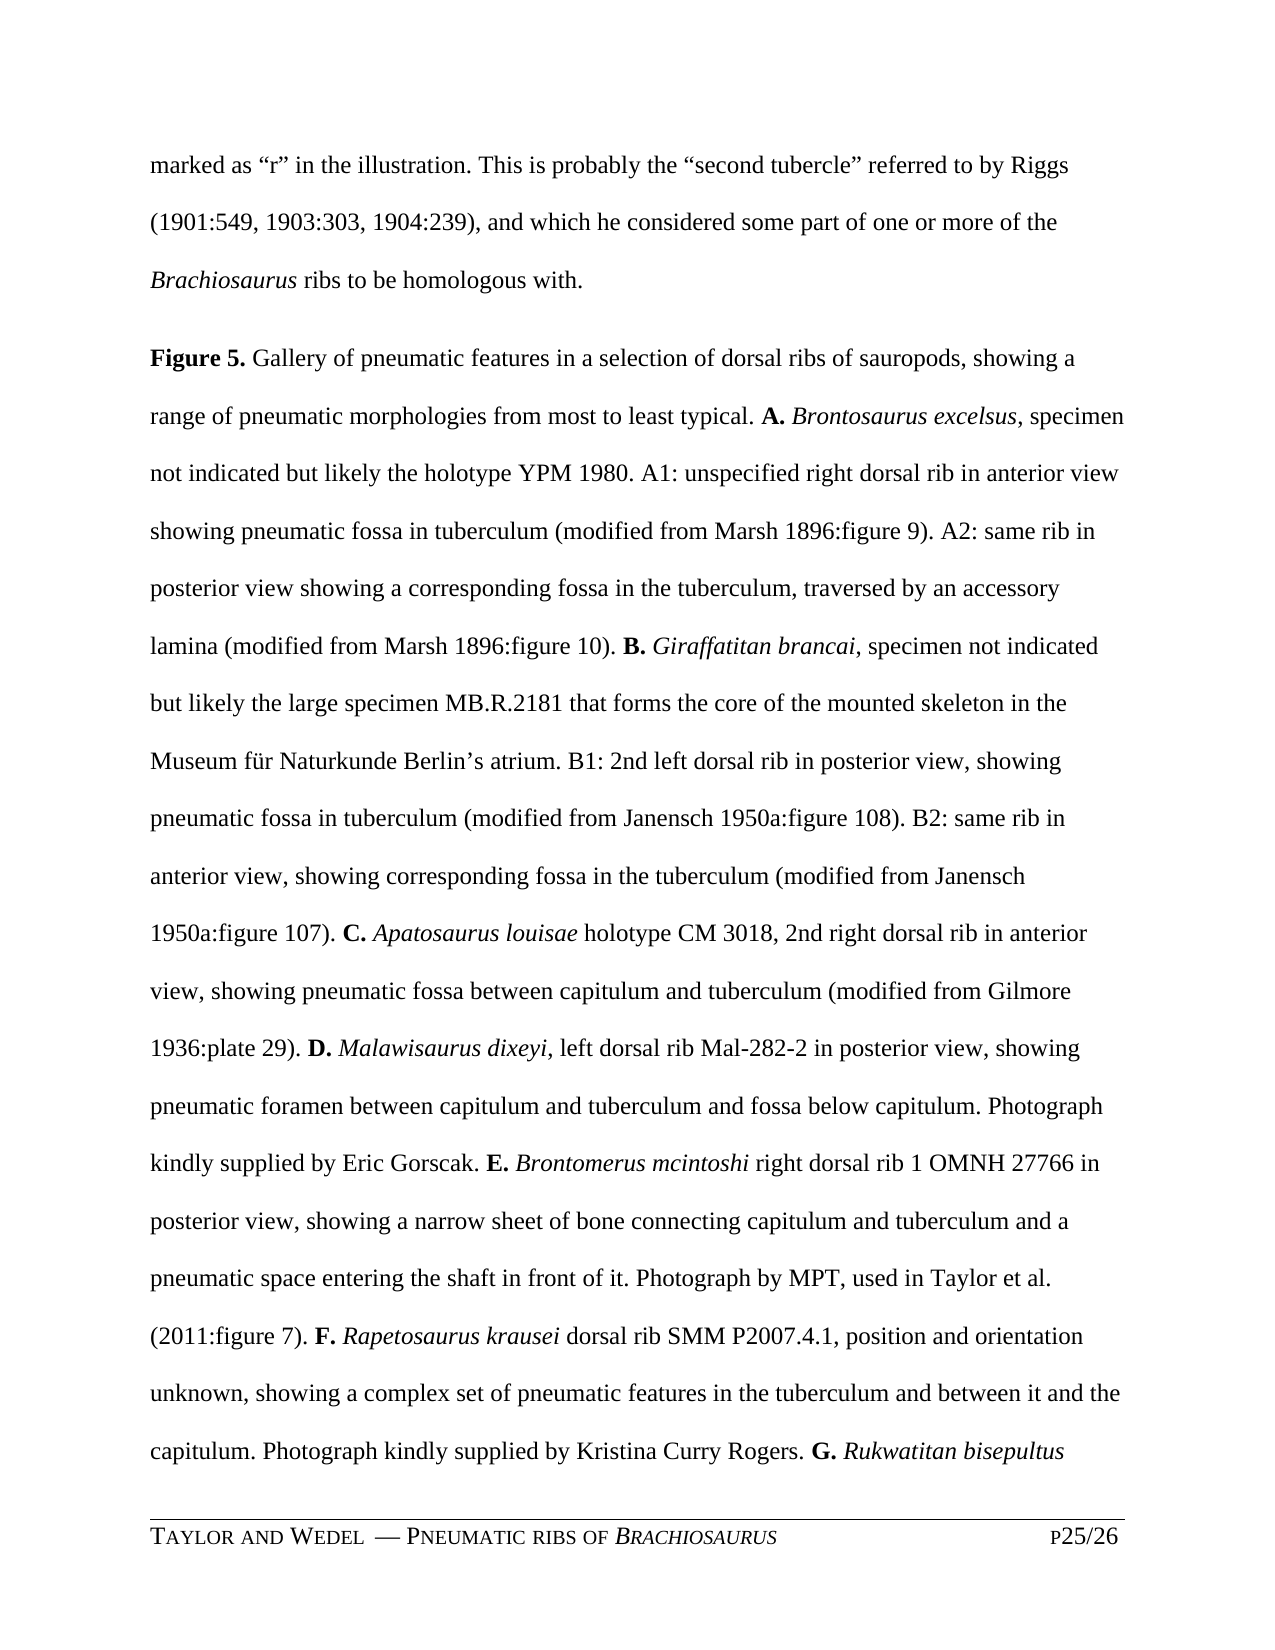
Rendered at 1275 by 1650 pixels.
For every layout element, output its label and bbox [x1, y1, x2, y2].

text [150, 150, 1125, 294]
text [150, 343, 1125, 1464]
